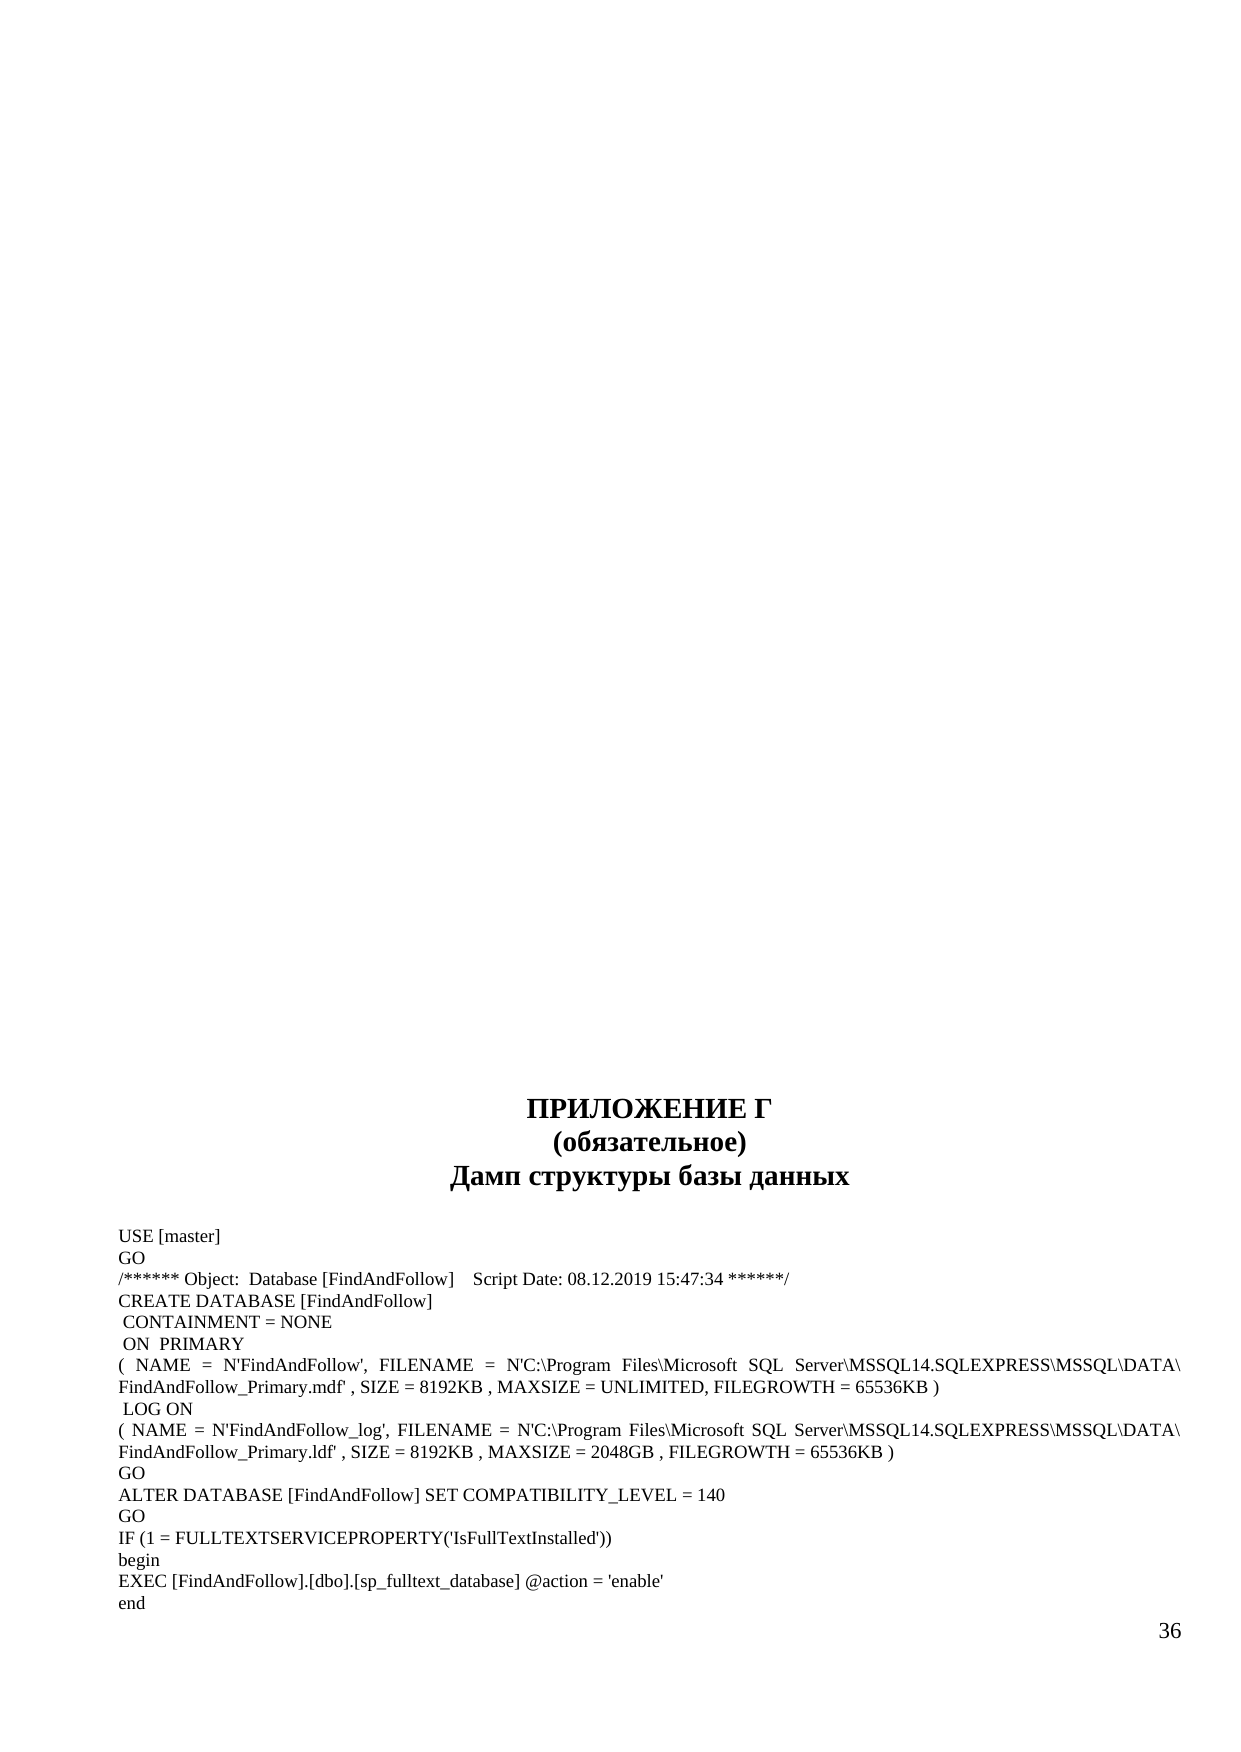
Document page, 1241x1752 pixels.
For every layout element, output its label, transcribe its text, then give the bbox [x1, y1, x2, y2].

text ON PRIMARY [118, 1333, 1181, 1354]
text ПРИЛОЖЕНИЕ Г [118, 1091, 1181, 1124]
text end [118, 1592, 1181, 1613]
text CREATE DATABASE [FindAndFollow] [118, 1290, 1181, 1311]
text ALTER DATABASE [FindAndFollow] SET COMPATIBILITY_LEVEL = 140 [118, 1484, 1181, 1505]
text ( NAME = N'FindAndFollow', FILENAME = N'C:\Program Files\Microsoft SQL Server\MSSQL14.SQLEXPRESS\MSSQL\DATA\FindAndFollow_Primary.mdf' , SIZE = 8192KB , MAXSIZE = UNLIMITED, FILEGROWTH = 65536KB ) [118, 1354, 1181, 1397]
text EXEC [FindAndFollow].[dbo].[sp_fulltext_database] @action = 'enable' [118, 1570, 1181, 1592]
text ( NAME = N'FindAndFollow_log', FILENAME = N'C:\Program Files\Microsoft SQL Server\MSSQL14.SQLEXPRESS\MSSQL\DATA\FindAndFollow_Primary.ldf' , SIZE = 8192KB , MAXSIZE = 2048GB , FILEGROWTH = 65536KB ) [118, 1419, 1181, 1462]
text GO [118, 1505, 1181, 1527]
text (обязательное) [118, 1124, 1181, 1158]
text LOG ON [118, 1397, 1181, 1419]
text begin [118, 1548, 1181, 1570]
text CONTAINMENT = NONE [118, 1311, 1181, 1333]
text USE [master] [118, 1225, 1181, 1247]
text GO [118, 1462, 1181, 1484]
text IF (1 = FULLTEXTSERVICEPROPERTY('IsFullTextInstalled')) [118, 1527, 1181, 1548]
text Дамп структуры базы данных [118, 1158, 1181, 1191]
text /****** Object: Database [FindAndFollow] Script Date: 08.12.2019 15:47:34 ******/ [118, 1268, 1181, 1290]
text GO [118, 1247, 1181, 1268]
